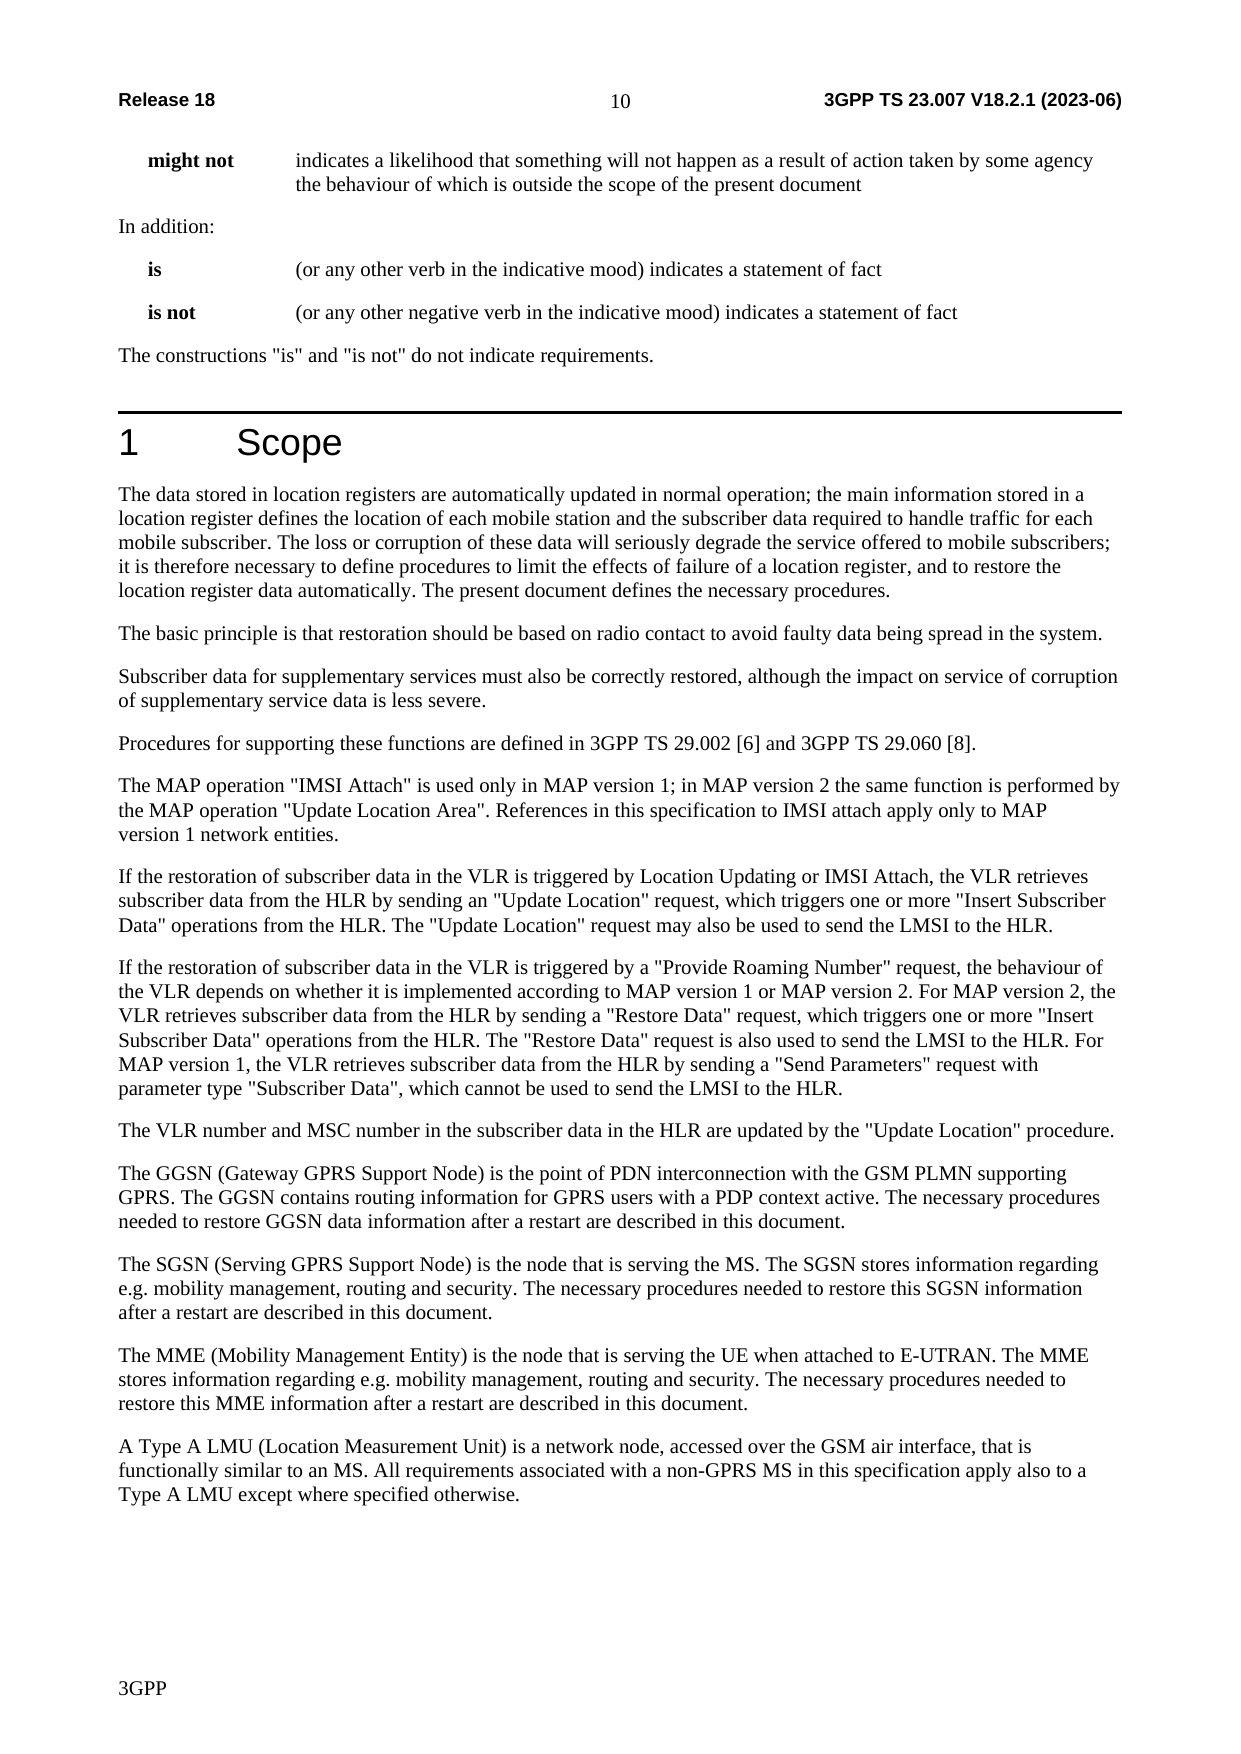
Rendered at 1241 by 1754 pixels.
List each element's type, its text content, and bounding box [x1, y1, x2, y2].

text The data stored in location registers are automatically updated in normal operation; the main information stored in a location register defines the location of each mobile station and the subscriber data required to handle traffic for each mobile subscriber. The loss or corruption of these data will seriously degrade the service offered to mobile subscribers; it is therefore necessary to define procedures to limit the effects of failure of a location register, and to restore the location register data automatically. The present document defines the necessary procedures. [118, 482, 1122, 602]
text A Type A LMU (Location Measurement Unit) is a network node, accessed over the GSM air interface, that is functionally similar to an MS. All requirements associated with a non-GPRS MS in this specification apply also to a Type A LMU except where specified otherwise. [118, 1434, 1122, 1506]
text is (or any other verb in the indicative mood) indicates a statement of fact [148, 257, 1122, 281]
text The GGSN (Gateway GPRS Support Node) is the point of PDN interconnection with the GSM PLMN supporting GPRS. The GGSN contains routing information for GPRS users with a PDP context active. The necessary procedures needed to restore GGSN data information after a restart are described in this document. [118, 1161, 1122, 1233]
text If the restoration of subscriber data in the VLR is triggered by a "Provide Roaming Number" request, the behaviour of the VLR depends on whether it is implemented according to MAP version 1 or MAP version 2. For MAP version 2, the VLR retrieves subscriber data from the HLR by sending a "Restore Data" request, which triggers one or more "Insert Subscriber Data" operations from the HLR. The "Restore Data" request is also used to send the LMSI to the HLR. For MAP version 1, the VLR retrieves subscriber data from the HLR by sending a "Send Parameters" request with parameter type "Subscriber Data", which cannot be used to send the LMSI to the HLR. [118, 955, 1122, 1100]
subtitle 1 Scope [118, 414, 1122, 463]
text is not (or any other negative verb in the indicative mood) indicates a statement of fact [148, 300, 1122, 324]
text In addition: [118, 214, 1122, 238]
text The MME (Mobility Management Entity) is the node that is serving the UE when attached to E-UTRAN. The MME stores information regarding e.g. mobility management, routing and security. The necessary procedures needed to restore this MME information after a restart are described in this document. [118, 1343, 1122, 1415]
text If the restoration of subscriber data in the VLR is triggered by Location Updating or IMSI Attach, the VLR retrieves subscriber data from the HLR by sending an "Update Location" request, which triggers one or more "Insert Subscriber Data" operations from the HLR. The "Update Location" request may also be used to send the LMSI to the HLR. [118, 864, 1122, 937]
text Procedures for supporting these functions are defined in 3GPP TS 29.002 [6] and 3GPP TS 29.060 [8]. [118, 731, 1122, 755]
text The VLR number and MSC number in the subscriber data in the HLR are updated by the "Update Location" procedure. [118, 1118, 1122, 1142]
text The MAP operation "IMSI Attach" is used only in MAP version 1; in MAP version 2 the same function is performed by the MAP operation "Update Location Area". References in this specification to IMSI attach apply only to MAP version 1 network entities. [118, 773, 1122, 846]
text The constructions "is" and "is not" do not indicate requirements. [118, 343, 1122, 367]
text might not indicates a likelihood that something will not happen as a result of action taken by some agency the behaviour of which is outside the scope of the present document [148, 147, 1122, 196]
text Subscriber data for supplementary services must also be correctly restored, although the impact on service of corruption of supplementary service data is less severe. [118, 664, 1122, 712]
text The SGSN (Serving GPRS Support Node) is the node that is serving the MS. The SGSN stores information regarding e.g. mobility management, routing and security. The necessary procedures needed to restore this SGSN information after a restart are described in this document. [118, 1252, 1122, 1324]
text The basic principle is that restoration should be based on radio contact to avoid faulty data being spread in the system. [118, 621, 1122, 645]
